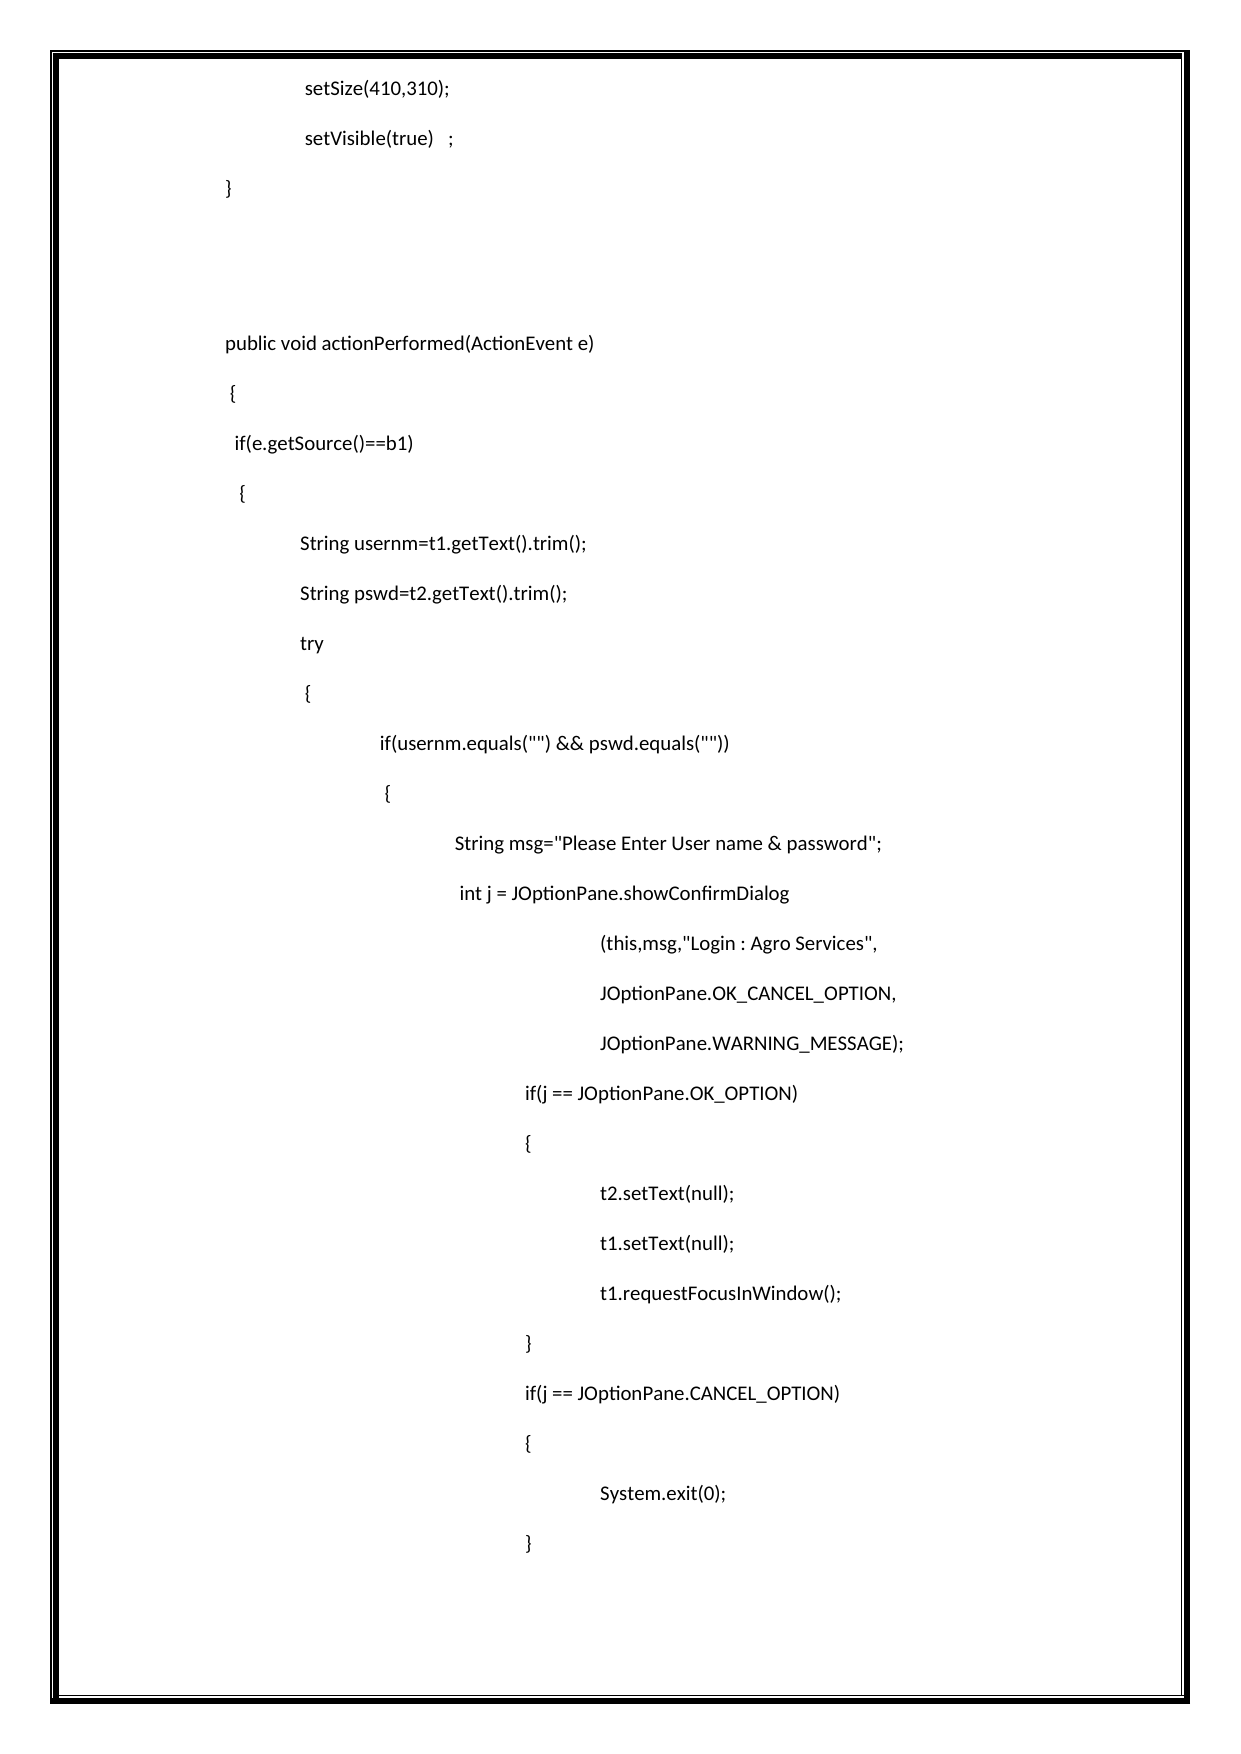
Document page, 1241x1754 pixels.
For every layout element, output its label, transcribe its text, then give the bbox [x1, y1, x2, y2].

text } [150, 1330, 1090, 1356]
text String pswd=t2.getText().trim(); [150, 580, 1090, 606]
text String msg="Please Enter User name & password"; [150, 830, 1090, 856]
text t1.requestFocusInWindow(); [150, 1280, 1090, 1306]
text if(usernm.equals("") && pswd.equals("")) [150, 730, 1090, 756]
text { [150, 1130, 1090, 1156]
text { [150, 480, 1090, 506]
text if(e.getSource()==b1) [150, 430, 1090, 456]
text try [150, 630, 1090, 656]
text t1.setText(null); [150, 1230, 1090, 1256]
text String usernm=t1.getText().trim(); [150, 530, 1090, 556]
text public void actionPerformed(ActionEvent e) [150, 330, 1090, 356]
text System.exit(0); [150, 1480, 1090, 1506]
text } [150, 175, 1090, 200]
text } [150, 1530, 1090, 1556]
text { [150, 380, 1090, 406]
text JOptionPane.OK_CANCEL_OPTION, [150, 980, 1090, 1006]
text setVisible(true) ; [150, 125, 1090, 150]
text setSize(410,310); [150, 75, 1090, 100]
text int j = JOptionPane.showConfirmDialog [150, 880, 1090, 906]
text (this,msg,"Login : Agro Services", [150, 930, 1090, 956]
text { [150, 680, 1090, 706]
text t2.setText(null); [150, 1180, 1090, 1206]
text JOptionPane.WARNING_MESSAGE); [150, 1030, 1090, 1056]
text { [150, 780, 1090, 806]
text if(j == JOptionPane.OK_OPTION) [150, 1080, 1090, 1106]
text { [150, 1430, 1090, 1456]
text if(j == JOptionPane.CANCEL_OPTION) [150, 1380, 1090, 1406]
